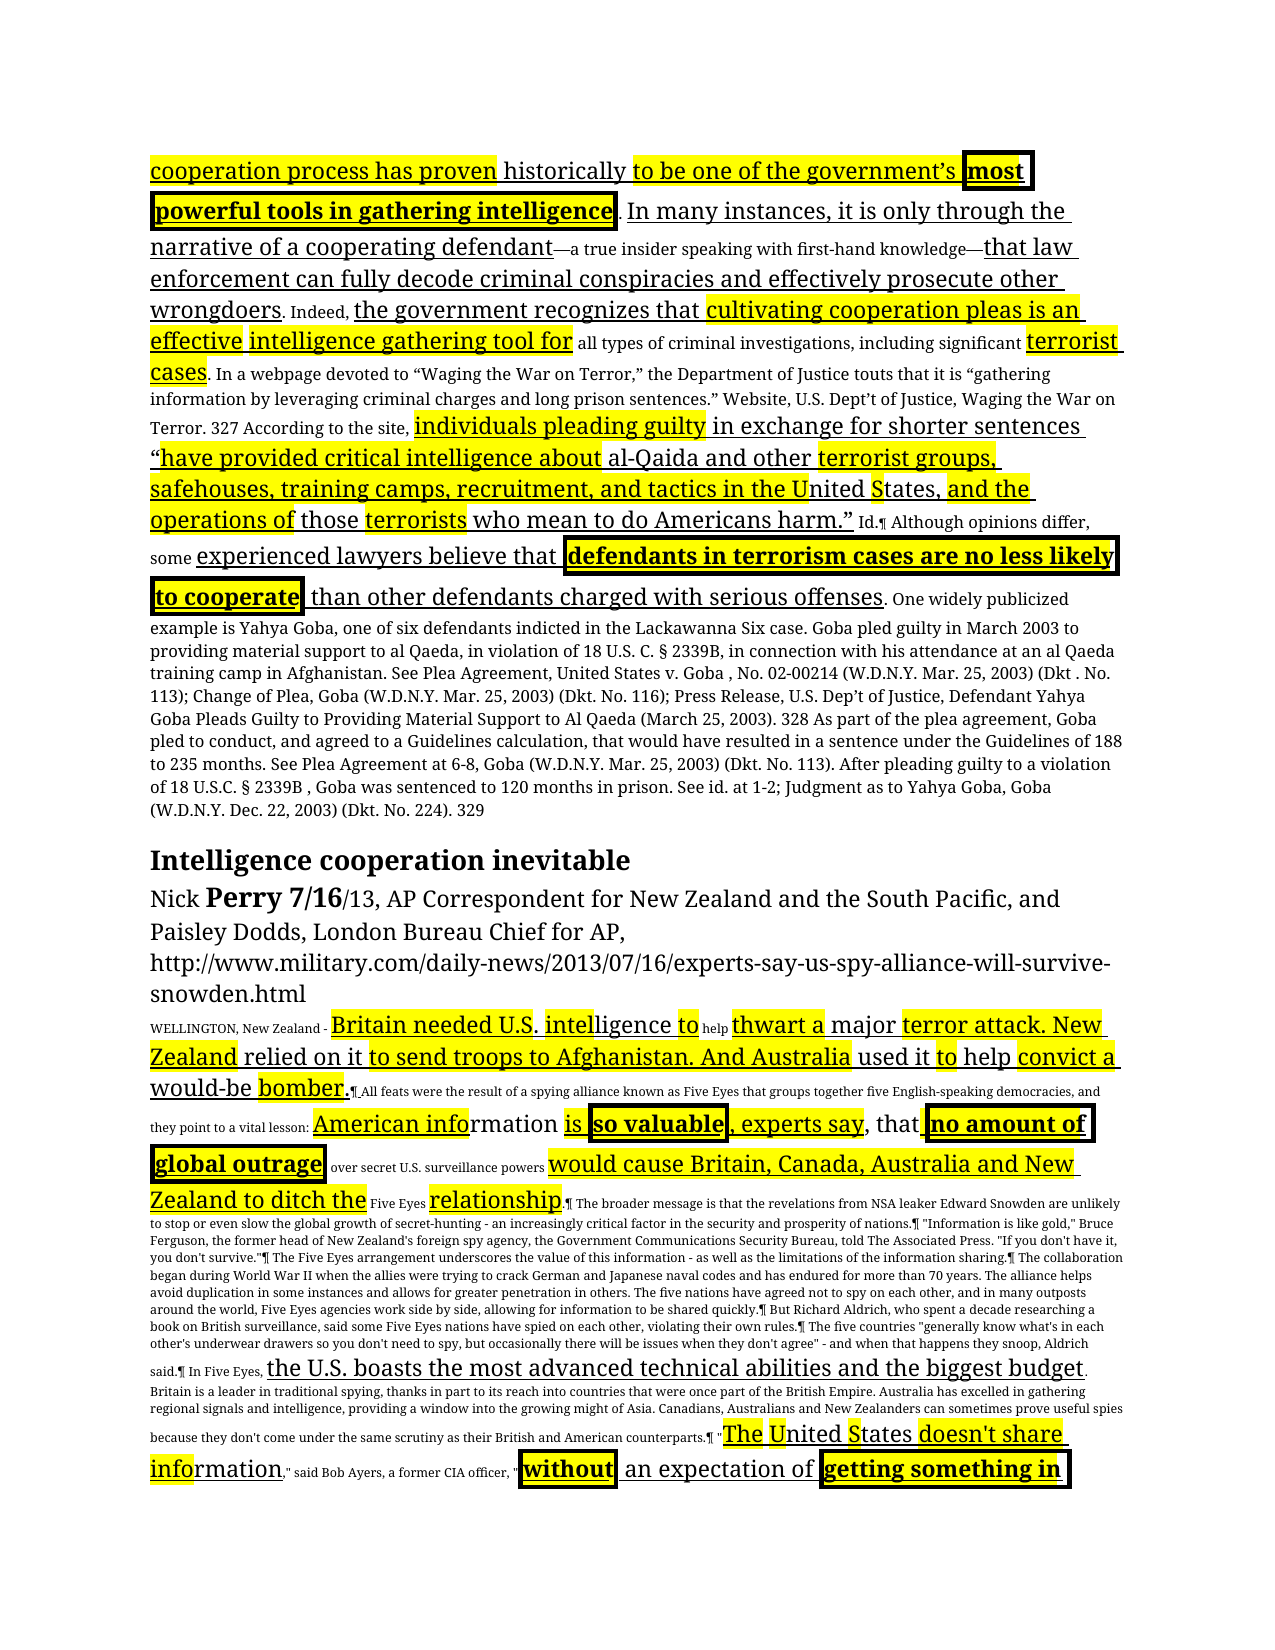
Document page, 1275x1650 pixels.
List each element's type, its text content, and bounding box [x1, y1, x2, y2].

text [150, 150, 1125, 821]
subtitle Intelligence cooperation inevitable [150, 842, 1125, 878]
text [150, 1009, 1125, 1489]
text http://www.military.com/daily-news/2013/07/16/experts-say-us-spy-alliance-will-survive-snowden.html [150, 947, 1125, 1009]
text Nick Perry 7/16/13, AP Correspondent for New Zealand and the South Pacific, and Paisley Dodds, London Bureau Chief for AP, [150, 878, 1125, 947]
